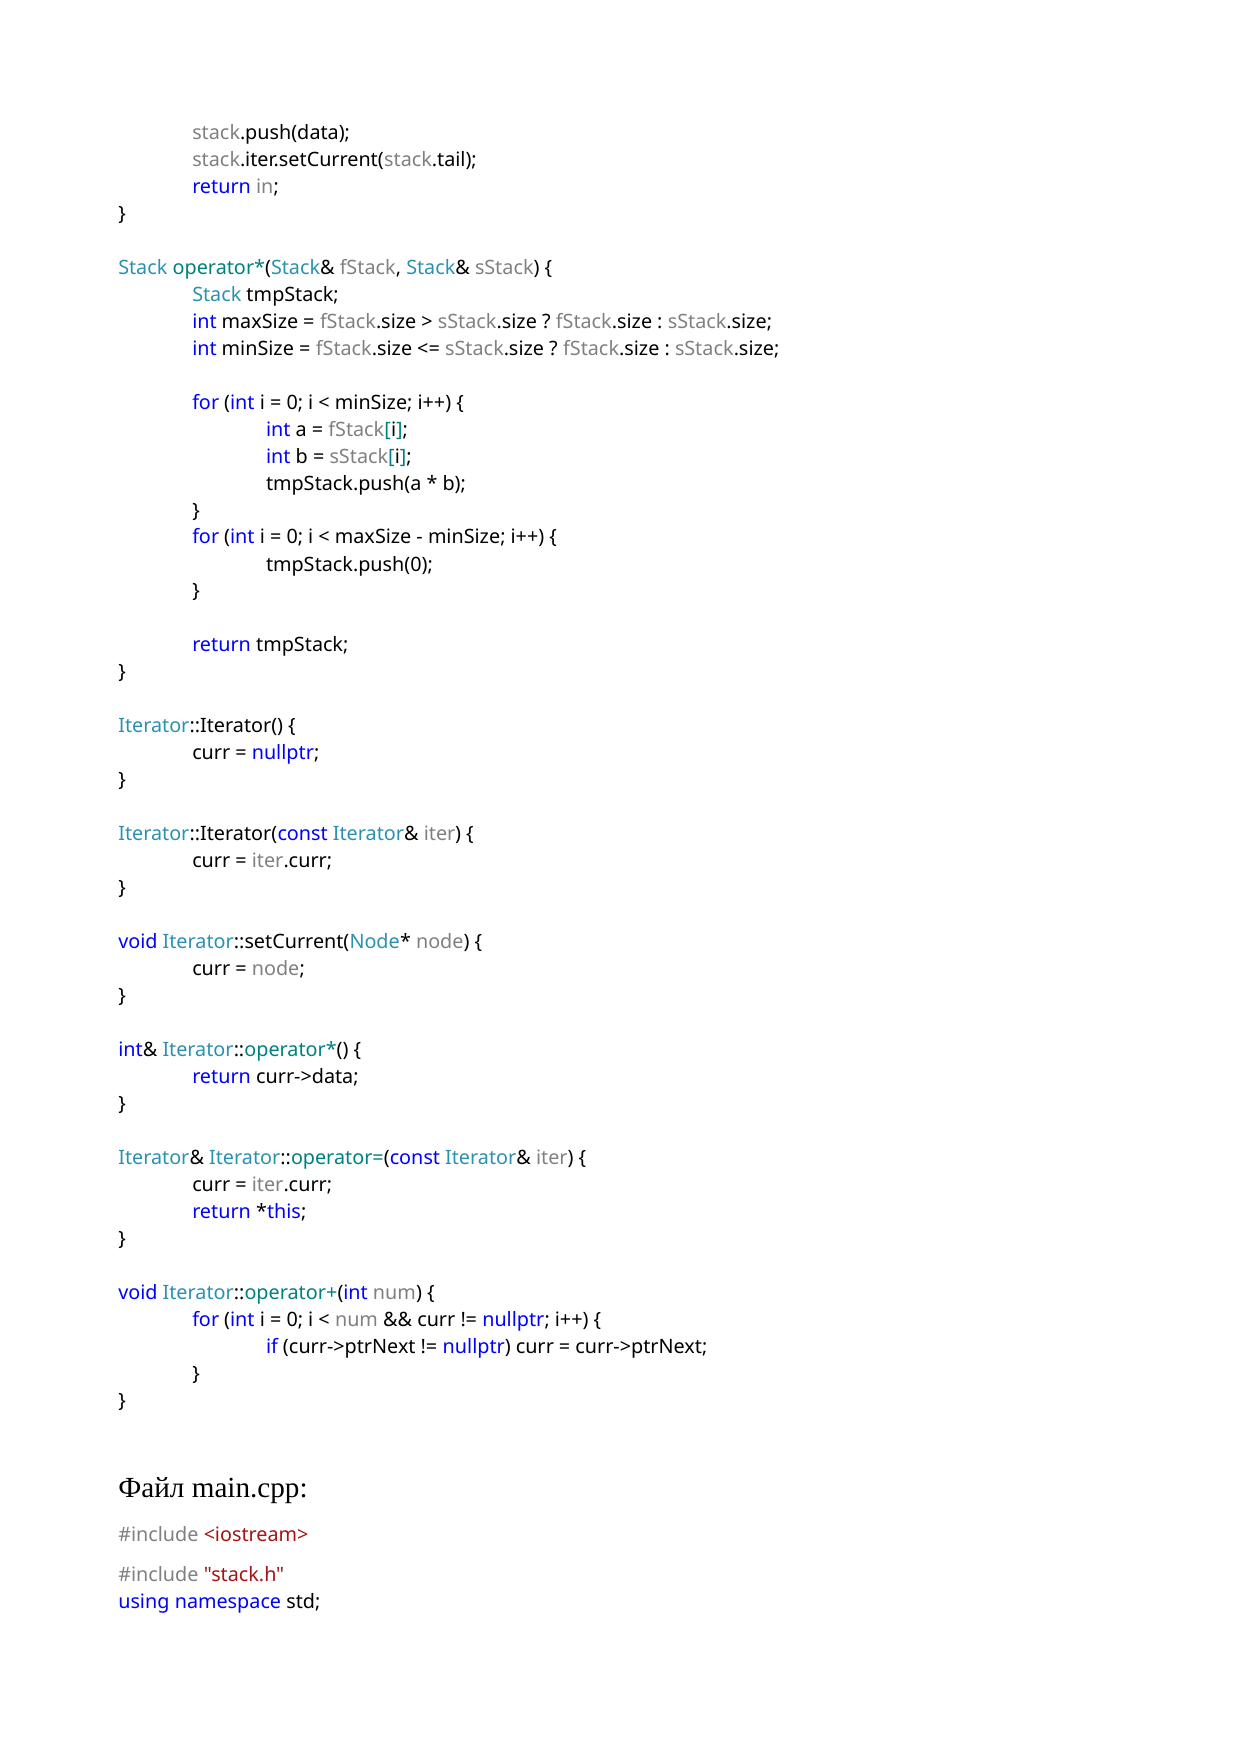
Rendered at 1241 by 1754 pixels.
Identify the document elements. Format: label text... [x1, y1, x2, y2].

text using namespace std; [118, 1587, 1122, 1614]
text } [118, 658, 1122, 685]
text Iterator::Iterator() { [118, 712, 1122, 739]
text Файл main.cpp: [118, 1470, 1122, 1503]
text if (curr->ptrNext != nullptr) curr = curr->ptrNext; [118, 1332, 1122, 1359]
text for (int i = 0; i < num && curr != nullptr; i++) { [118, 1305, 1122, 1332]
text tmpStack.push(0); [118, 550, 1122, 577]
text } [118, 496, 1122, 523]
text #include <iostream> [118, 1520, 1122, 1547]
text return curr->data; [118, 1062, 1122, 1089]
text void Iterator::operator+(int num) { [118, 1278, 1122, 1305]
text } [118, 873, 1122, 901]
text Stack operator*(Stack& fStack, Stack& sStack) { [118, 253, 1122, 280]
text curr = iter.curr; [118, 1170, 1122, 1197]
text curr = nullptr; [118, 739, 1122, 766]
text #include "stack.h" [118, 1560, 1122, 1587]
text int b = sStack[i]; [118, 442, 1122, 469]
text stack.iter.setCurrent(stack.tail); [118, 145, 1122, 172]
text return tmpStack; [118, 631, 1122, 658]
text int a = fStack[i]; [118, 415, 1122, 442]
text int maxSize = fStack.size > sStack.size ? fStack.size : sStack.size; [118, 307, 1122, 334]
text } [118, 766, 1122, 793]
text return *this; [118, 1197, 1122, 1224]
text for (int i = 0; i < minSize; i++) { [118, 388, 1122, 415]
text int minSize = fStack.size <= sStack.size ? fStack.size : sStack.size; [118, 334, 1122, 361]
text int& Iterator::operator*() { [118, 1035, 1122, 1062]
text } [118, 1386, 1122, 1413]
text void Iterator::setCurrent(Node* node) { [118, 927, 1122, 954]
text Stack tmpStack; [118, 280, 1122, 307]
text } [118, 1359, 1122, 1386]
text curr = node; [118, 954, 1122, 981]
text } [118, 1224, 1122, 1251]
text return in; [118, 172, 1122, 199]
text stack.push(data); [118, 118, 1122, 145]
text curr = iter.curr; [118, 847, 1122, 873]
text Iterator& Iterator::operator=(const Iterator& iter) { [118, 1143, 1122, 1170]
text } [118, 1089, 1122, 1116]
text Iterator::Iterator(const Iterator& iter) { [118, 819, 1122, 847]
text } [118, 981, 1122, 1008]
text } [118, 577, 1122, 604]
text for (int i = 0; i < maxSize - minSize; i++) { [118, 523, 1122, 550]
text tmpStack.push(a * b); [118, 469, 1122, 496]
text } [118, 199, 1122, 226]
